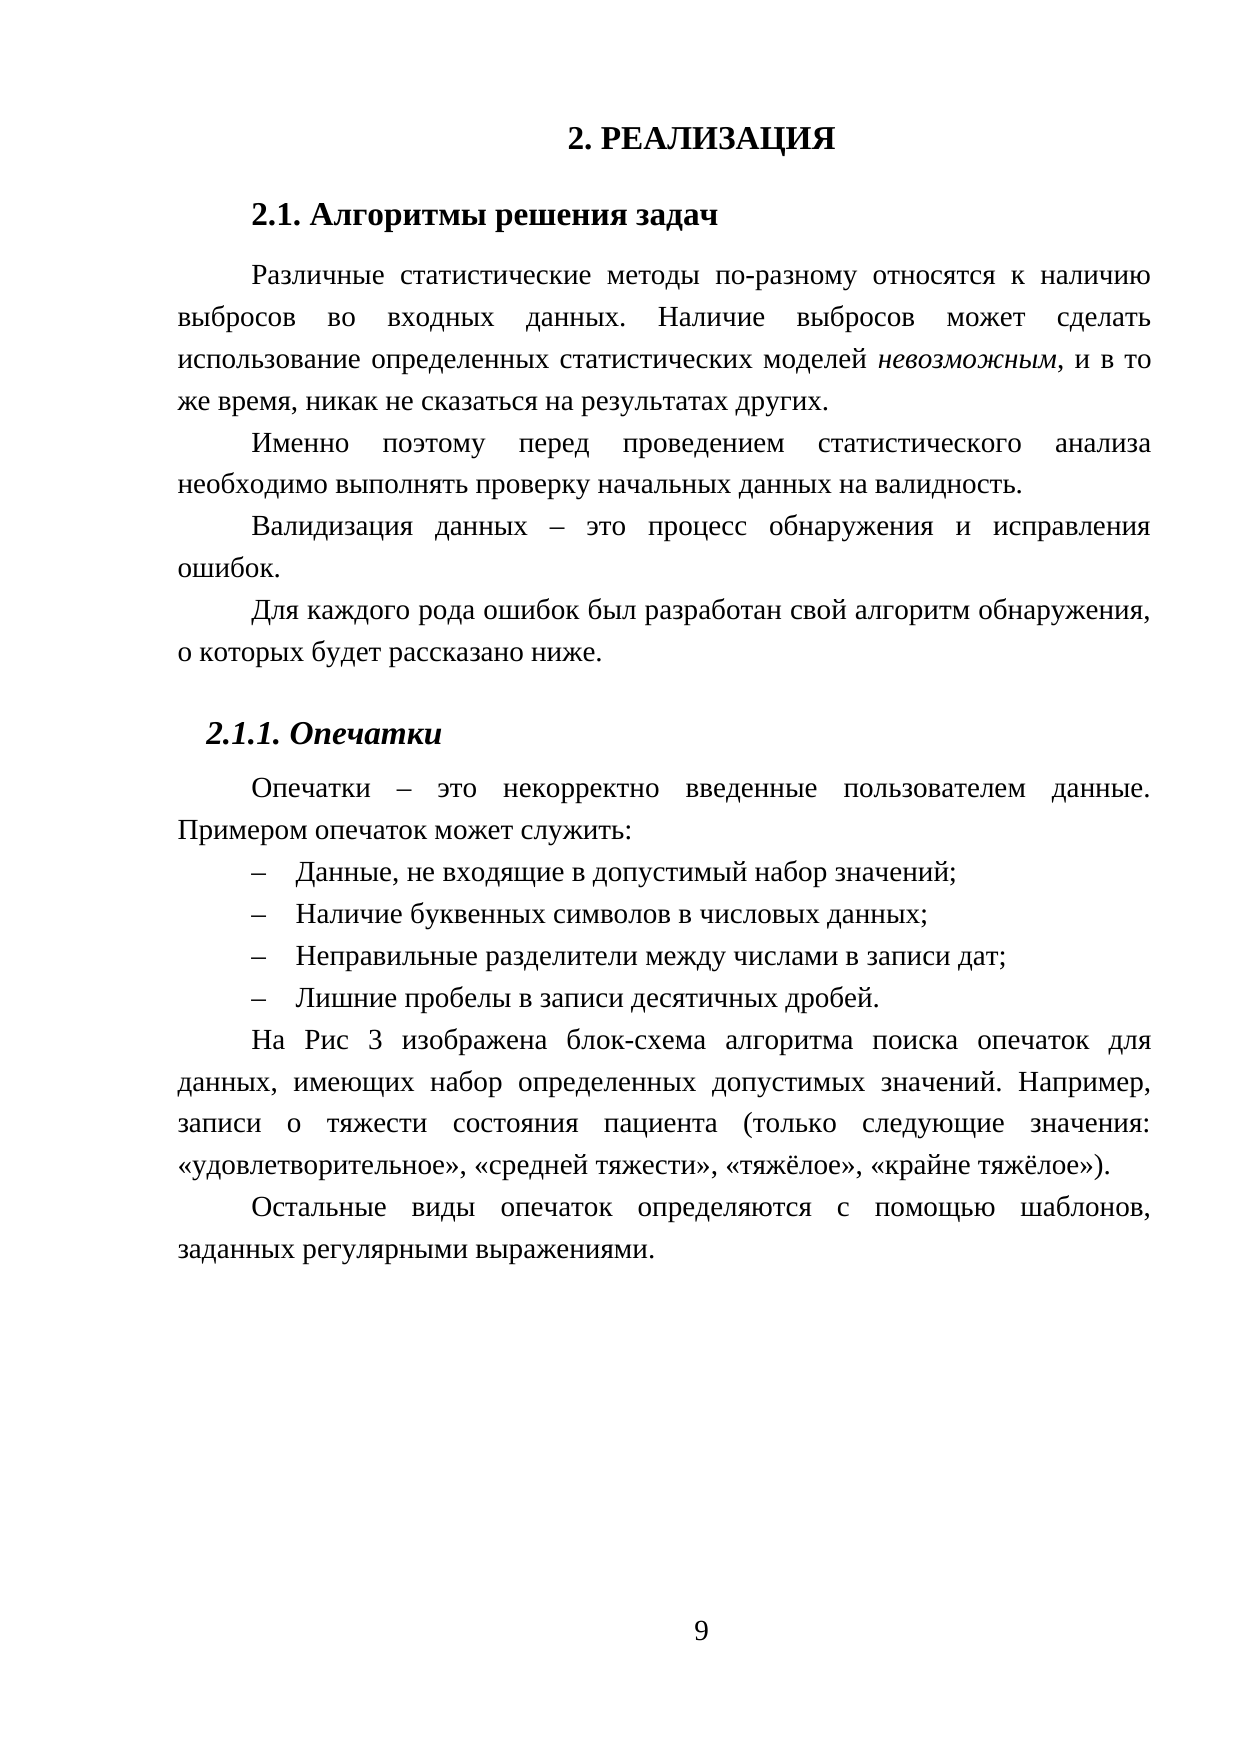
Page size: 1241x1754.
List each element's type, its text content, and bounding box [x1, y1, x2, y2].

text Валидизация данных – это процесс обнаружения и исправления ошибок. [177, 508, 1152, 584]
text Различные статистические методы по-разному относятся к наличию выбросов во входных данных. Наличие выбросов может сделать использование определенных статистических моделей невозможным, и в то же время, никак не сказаться на результатах других. [177, 257, 1152, 416]
text Неправильные разделители между числами в записи дат; [251, 938, 1152, 972]
text РЕАЛИЗАЦИЯ [215, 118, 1152, 156]
text Данные, не входящие в допустимый набор значений; [251, 854, 1152, 888]
text Именно поэтому перед проведением статистического анализа необходимо выполнять проверку начальных данных на валидность. [177, 425, 1152, 500]
text Для каждого рода ошибок был разработан свой алгоритм обнаружения, о которых будет рассказано ниже. [177, 592, 1152, 668]
text Наличие буквенных символов в числовых данных; [251, 896, 1152, 930]
text Опечатки [206, 713, 1152, 752]
text Лишние пробелы в записи десятичных дробей. [251, 980, 1152, 1013]
text Остальные виды опечаток определяются с помощью шаблонов, заданных регулярными выражениями. [177, 1189, 1152, 1265]
text Алгоритмы решения задач [251, 194, 1152, 232]
text На рис 3 изображена блок-схема алгоритма поиска опечаток для данных, имеющих набор определенных допустимых значений. Например, записи о тяжести состояния пациента (только следующие значения: «удовлетворительное», «средней тяжести», «тяжёлое», «крайне тяжёлое»). [177, 1022, 1152, 1181]
text Опечатки – это некорректно введенные пользователем данные. Примером опечаток может служить: [177, 771, 1152, 846]
